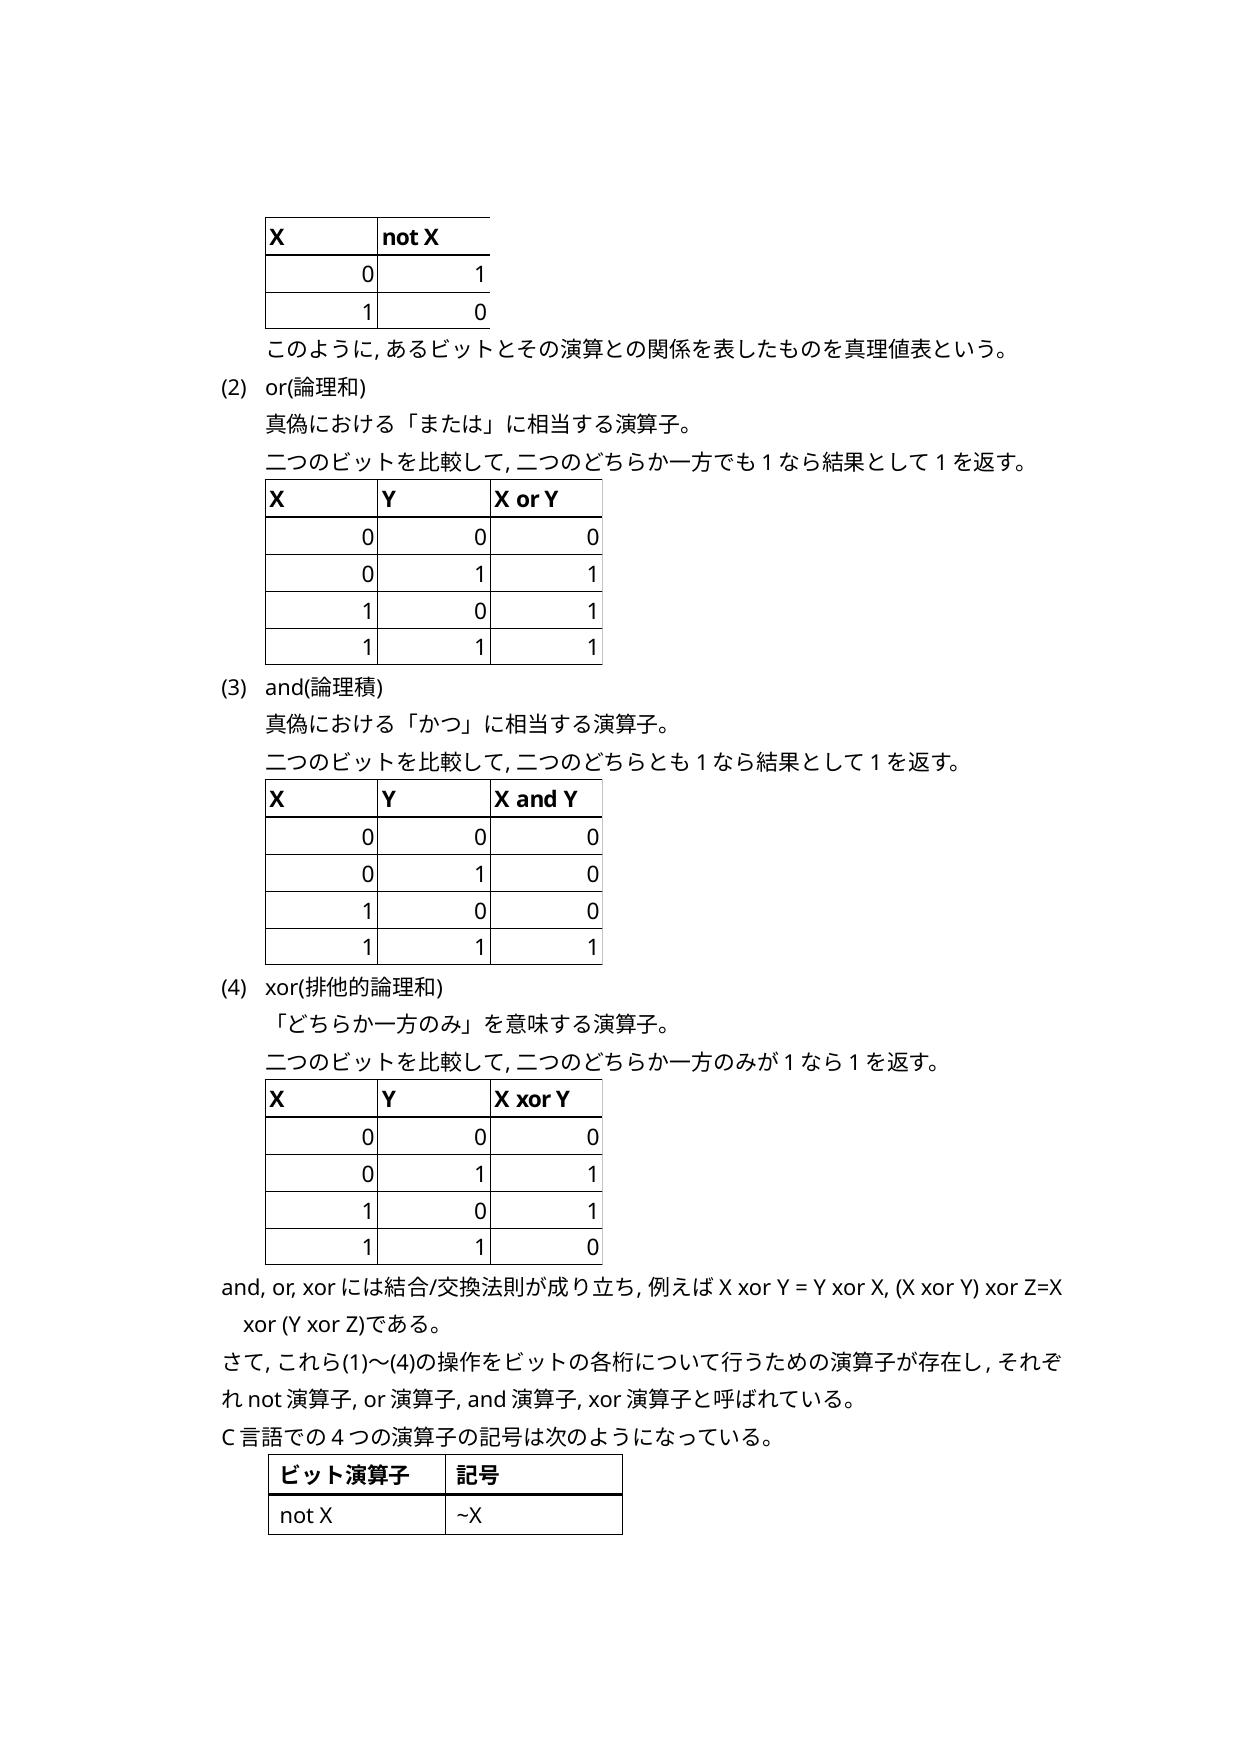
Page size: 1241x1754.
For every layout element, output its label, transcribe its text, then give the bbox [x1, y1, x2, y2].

list or(論理和) [221, 367, 1063, 404]
text and, or, xorには結合/交換法則が成り立ち, 例えばX xor Y = Y xor X, (X xor Y) xor Z=X xor (Y xor Z)である。 [221, 1267, 1063, 1342]
list 真偽における「かつ」に相当する演算子。 [265, 704, 1063, 742]
table_cell ~X [446, 1496, 622, 1533]
list 二つのビットを比較して, 二つのどちらか一方でも1なら結果として1を返す。 [265, 442, 1063, 479]
text さて, これら(1)～(4)の操作をビットの各桁について行うための演算子が存在し, それぞれnot演算子, or演算子, and演算子, xor演算子と呼ばれている。 [221, 1342, 1063, 1417]
table_cell not X [269, 1496, 445, 1533]
table_header ビット演算子 [269, 1455, 445, 1493]
list xor(排他的論理和) [221, 967, 1063, 1004]
list 「どちらか一方のみ」を意味する演算子。 [265, 1004, 1063, 1042]
table_header 記号 [446, 1455, 622, 1493]
list 二つのビットを比較して, 二つのどちらとも1なら結果として1を返す。 [265, 742, 1063, 779]
list 真偽における「または」に相当する演算子。 [265, 404, 1063, 442]
text C言語での4つの演算子の記号は次のようになっている。 [221, 1417, 1063, 1454]
list このように, あるビットとその演算との関係を表したものを真理値表という。 [265, 329, 1063, 367]
list 二つのビットを比較して, 二つのどちらか一方のみが1なら1を返す。 [265, 1042, 1063, 1079]
list and(論理積) [221, 667, 1063, 704]
